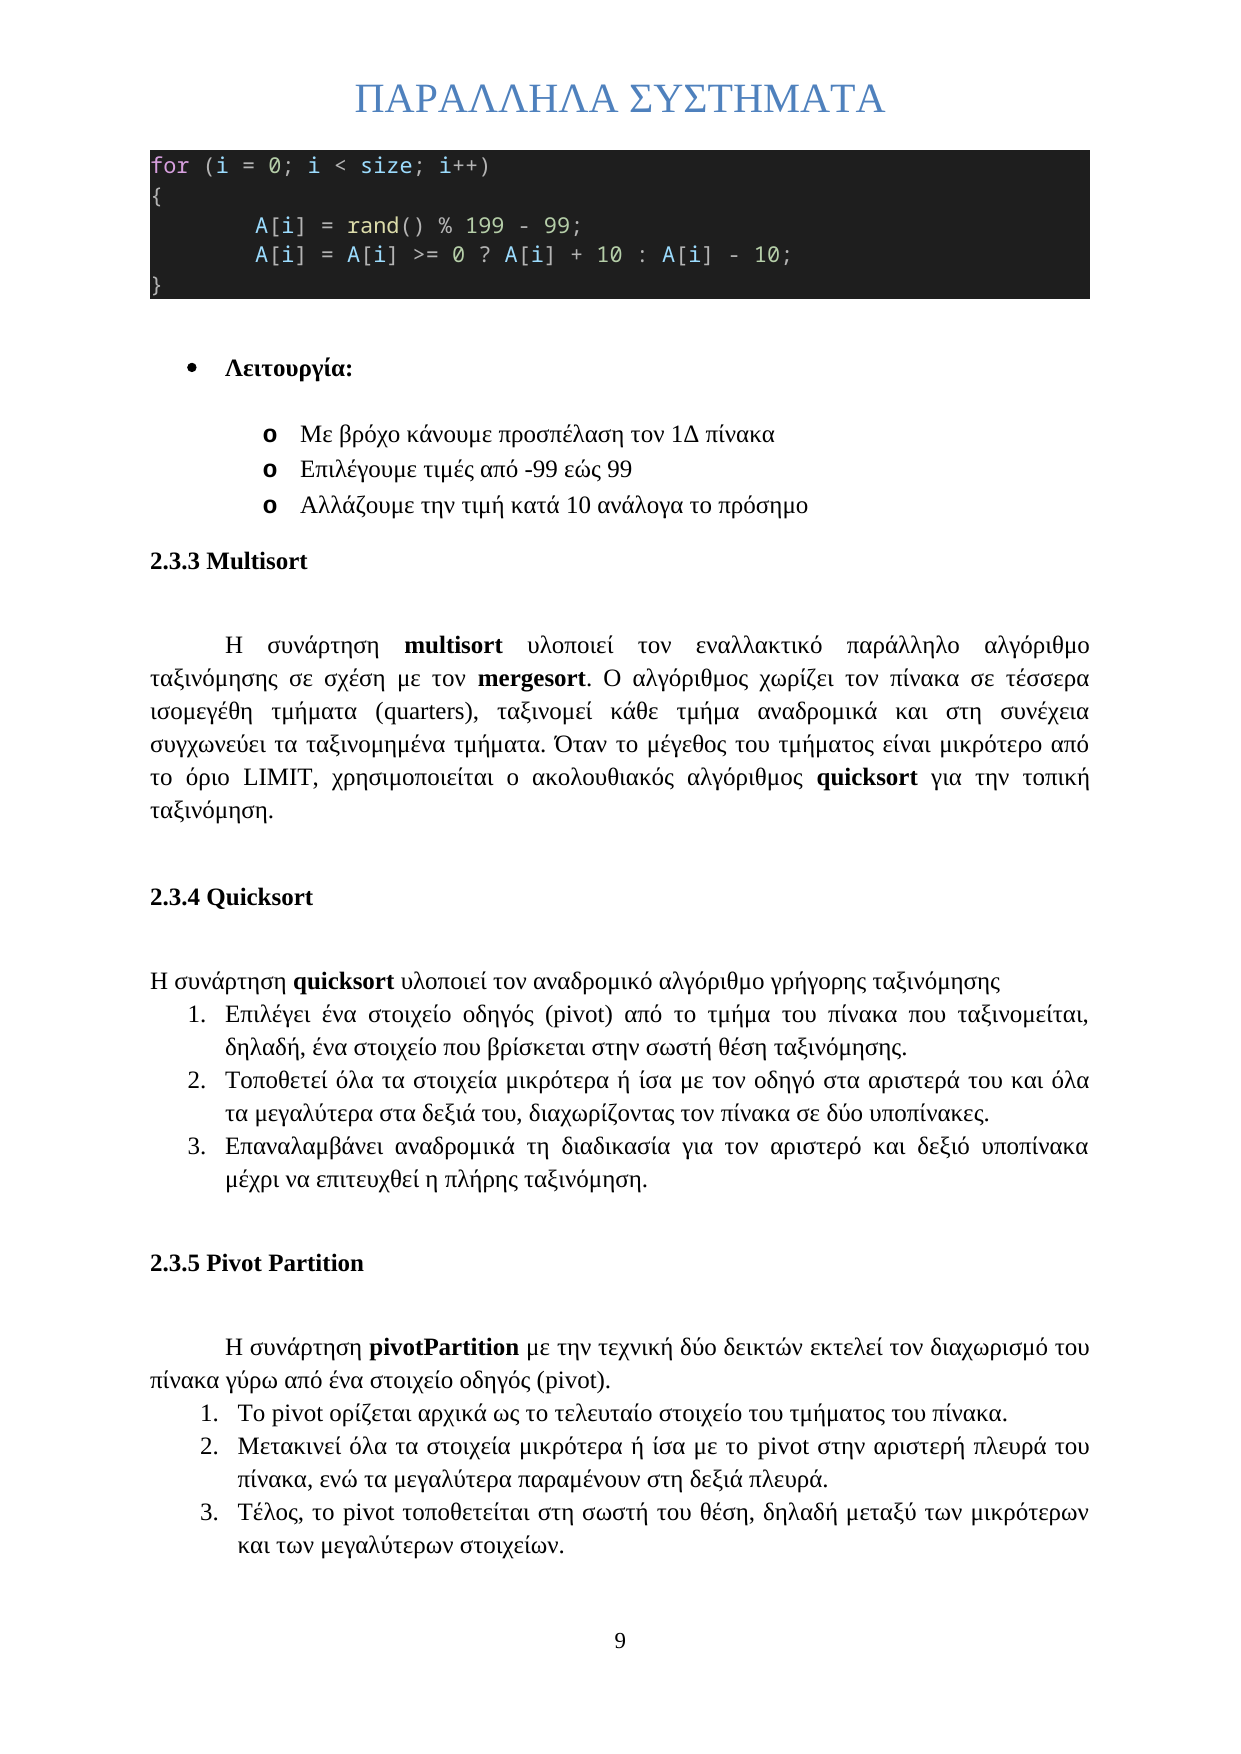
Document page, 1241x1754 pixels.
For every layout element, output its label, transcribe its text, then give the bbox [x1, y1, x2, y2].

subtitle 2.3.4 Quicksort [150, 882, 1090, 911]
list Τοποθετεί όλα τα στοιχεία μικρότερα ή ίσα με τον οδηγό στα αριστερά του και όλα τα μεγαλύτερα στα δεξιά του, διαχωρίζοντας τον πίνακα σε δύο υποπίνακες. [187, 1065, 1090, 1127]
text Η συνάρτηση pivotPartition με την τεχνική δύο δεικτών εκτελεί τον διαχωρισμό του πίνακα γύρω από ένα στοιχείο οδηγός (pivot). [150, 1332, 1090, 1394]
text } [150, 269, 1090, 299]
text Η συνάρτηση multisort υλοποιεί τον εναλλακτικό παράλληλο αλγόριθμο ταξινόμησης σε σχέση με τον mergesort. Ο αλγόριθμος χωρίζει τον πίνακα σε τέσσερα ισομεγέθη τμήματα (quarters), ταξινομεί κάθε τμήμα αναδρομικά και στη συνέχεια συγχωνεύει τα ταξινομημένα τμήματα. Όταν το μέγεθος του τμήματος είναι μικρότερο από το όριο LIMIT, χρησιμοποιείται ο ακολουθιακός αλγόριθμος quicksort για την τοπική ταξινόμηση. [150, 630, 1090, 824]
list Επαναλαμβάνει αναδρομικά τη διαδικασία για τον αριστερό και δεξιό υποπίνακα μέχρι να επιτευχθεί η πλήρης ταξινόμηση. [187, 1131, 1090, 1193]
list Λειτουργία: [187, 353, 1090, 382]
text A[i] = A[i] >= 0 ? A[i] + 10 : A[i] - 10; [150, 239, 1090, 269]
list Το pivot ορίζεται αρχικά ως το τελευταίο στοιχείο του τμήματος του πίνακα. [200, 1398, 1090, 1427]
list Επιλέγει ένα στοιχείο οδηγός (pivot) από το τμήμα του πίνακα που ταξινομείται, δηλαδή, ένα στοιχείο που βρίσκεται στην σωστή θέση ταξινόμησης. [187, 999, 1090, 1061]
subtitle 2.3.5 Pivot Partition [150, 1248, 1090, 1277]
list Μετακινεί όλα τα στοιχεία μικρότερα ή ίσα με το pivot στην αριστερή πλευρά του πίνακα, ενώ τα μεγαλύτερα παραμένουν στη δεξιά πλευρά. [200, 1431, 1090, 1493]
list Με βρόχο κάνουμε προσπέλαση τον 1Δ πίνακα [262, 419, 1090, 450]
text Η συνάρτηση quicksort υλοποιεί τον αναδρομικό αλγόριθμο γρήγορης ταξινόμησης [150, 966, 1090, 995]
text A[i] = rand() % 199 - 99; [150, 209, 1090, 239]
text { [150, 180, 1090, 209]
list Αλλάζουμε την τιμή κατά 10 ανάλογα το πρόσημο [262, 490, 1090, 521]
list Τέλος, το pivot τοποθετείται στη σωστή του θέση, δηλαδή μεταξύ των μικρότερων και των μεγαλύτερων στοιχείων. [200, 1497, 1090, 1559]
subtitle 2.3.3 Multisort [150, 546, 1090, 575]
text for (i = 0; i < size; i++) [150, 150, 1090, 180]
list Επιλέγουμε τιμές από -99 εώς 99 [262, 454, 1090, 485]
